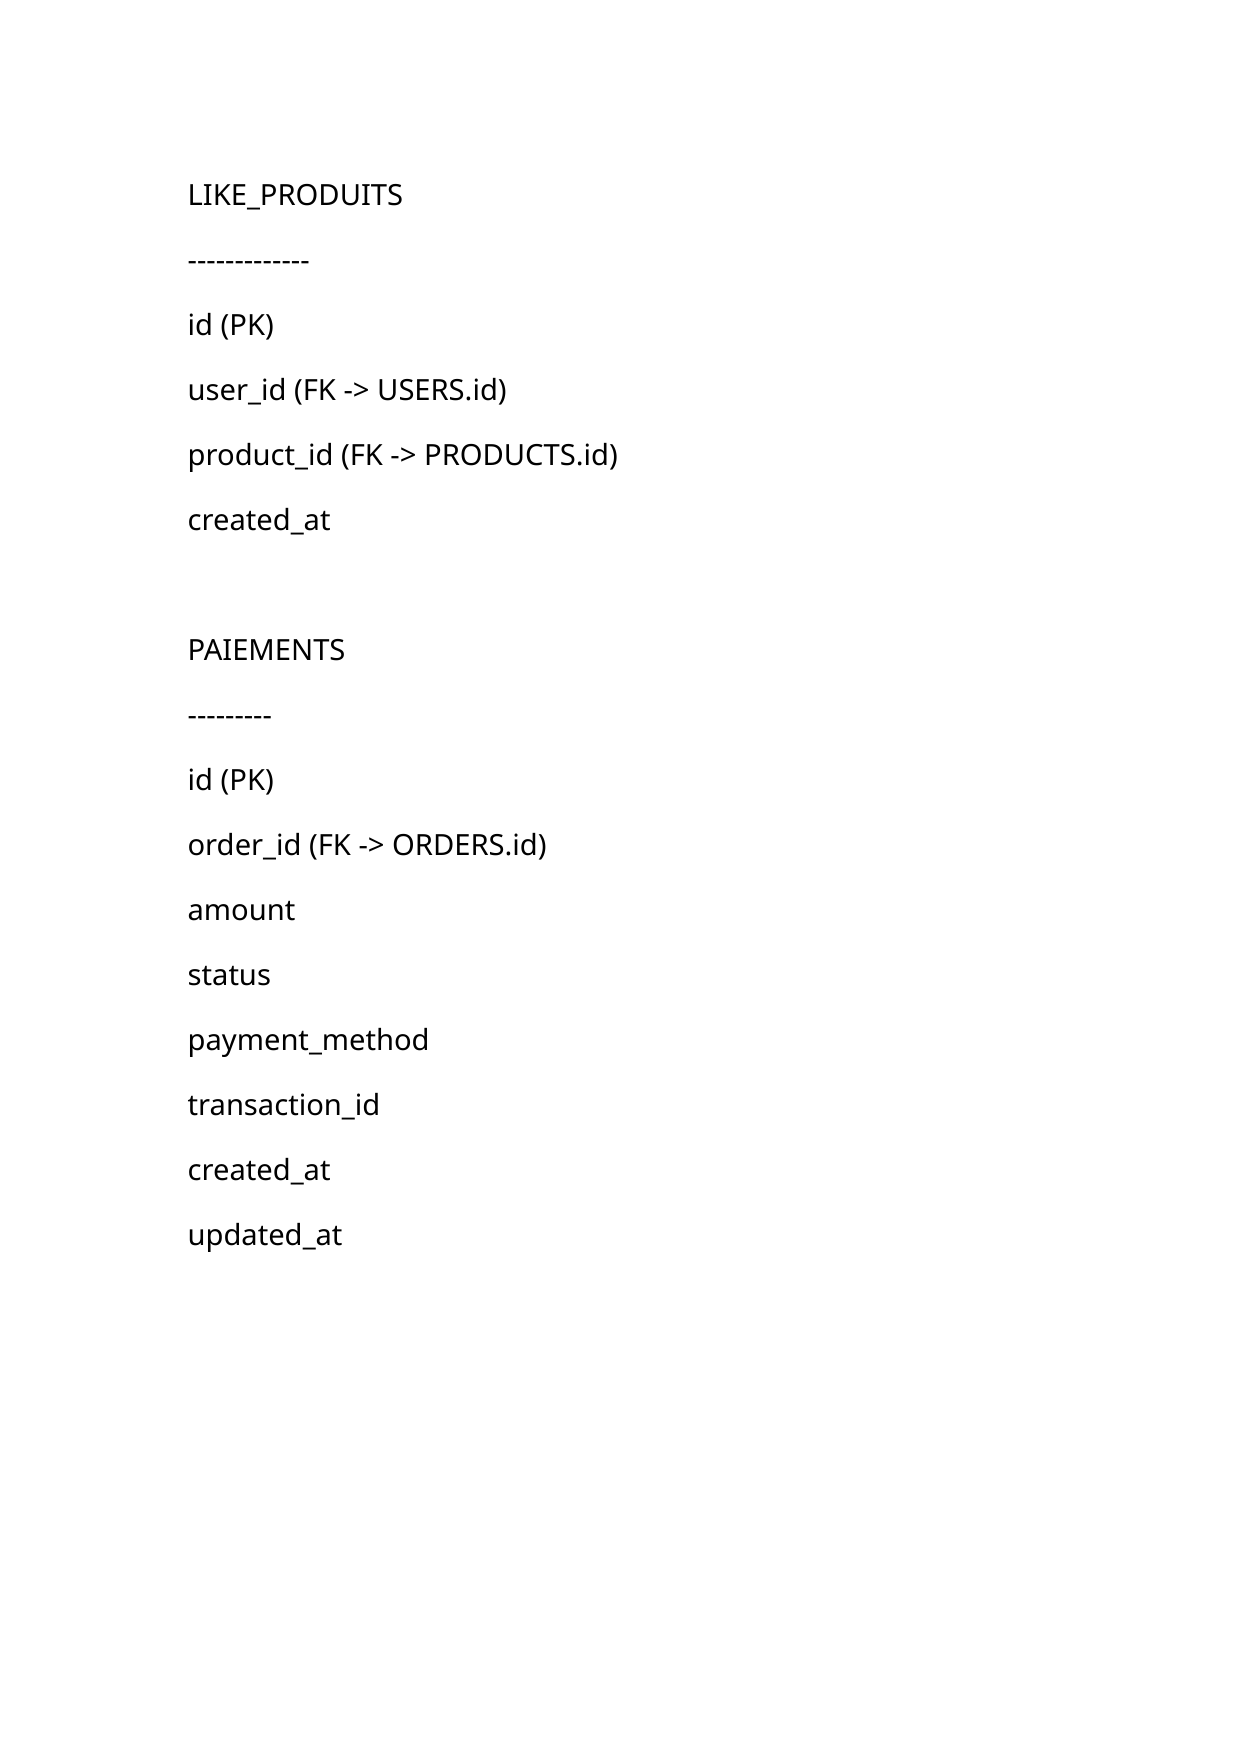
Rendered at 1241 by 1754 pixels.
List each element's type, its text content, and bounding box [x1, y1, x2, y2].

text amount [187, 877, 1053, 942]
text payment_method [187, 1007, 1053, 1072]
text LIKE_PRODUITS [187, 162, 1053, 227]
text status [187, 942, 1053, 1007]
text user_id (FK -> USERS.id) [187, 357, 1053, 422]
text created_at [187, 1137, 1053, 1202]
text id (PK) [187, 292, 1053, 357]
text ------------- [187, 227, 1053, 292]
text transaction_id [187, 1072, 1053, 1137]
text updated_at [187, 1202, 1053, 1267]
text PAIEMENTS [187, 617, 1053, 682]
text id (PK) [187, 747, 1053, 812]
text --------- [187, 682, 1053, 747]
text order_id (FK -> ORDERS.id) [187, 812, 1053, 877]
text created_at [187, 487, 1053, 552]
text product_id (FK -> PRODUCTS.id) [187, 422, 1053, 487]
